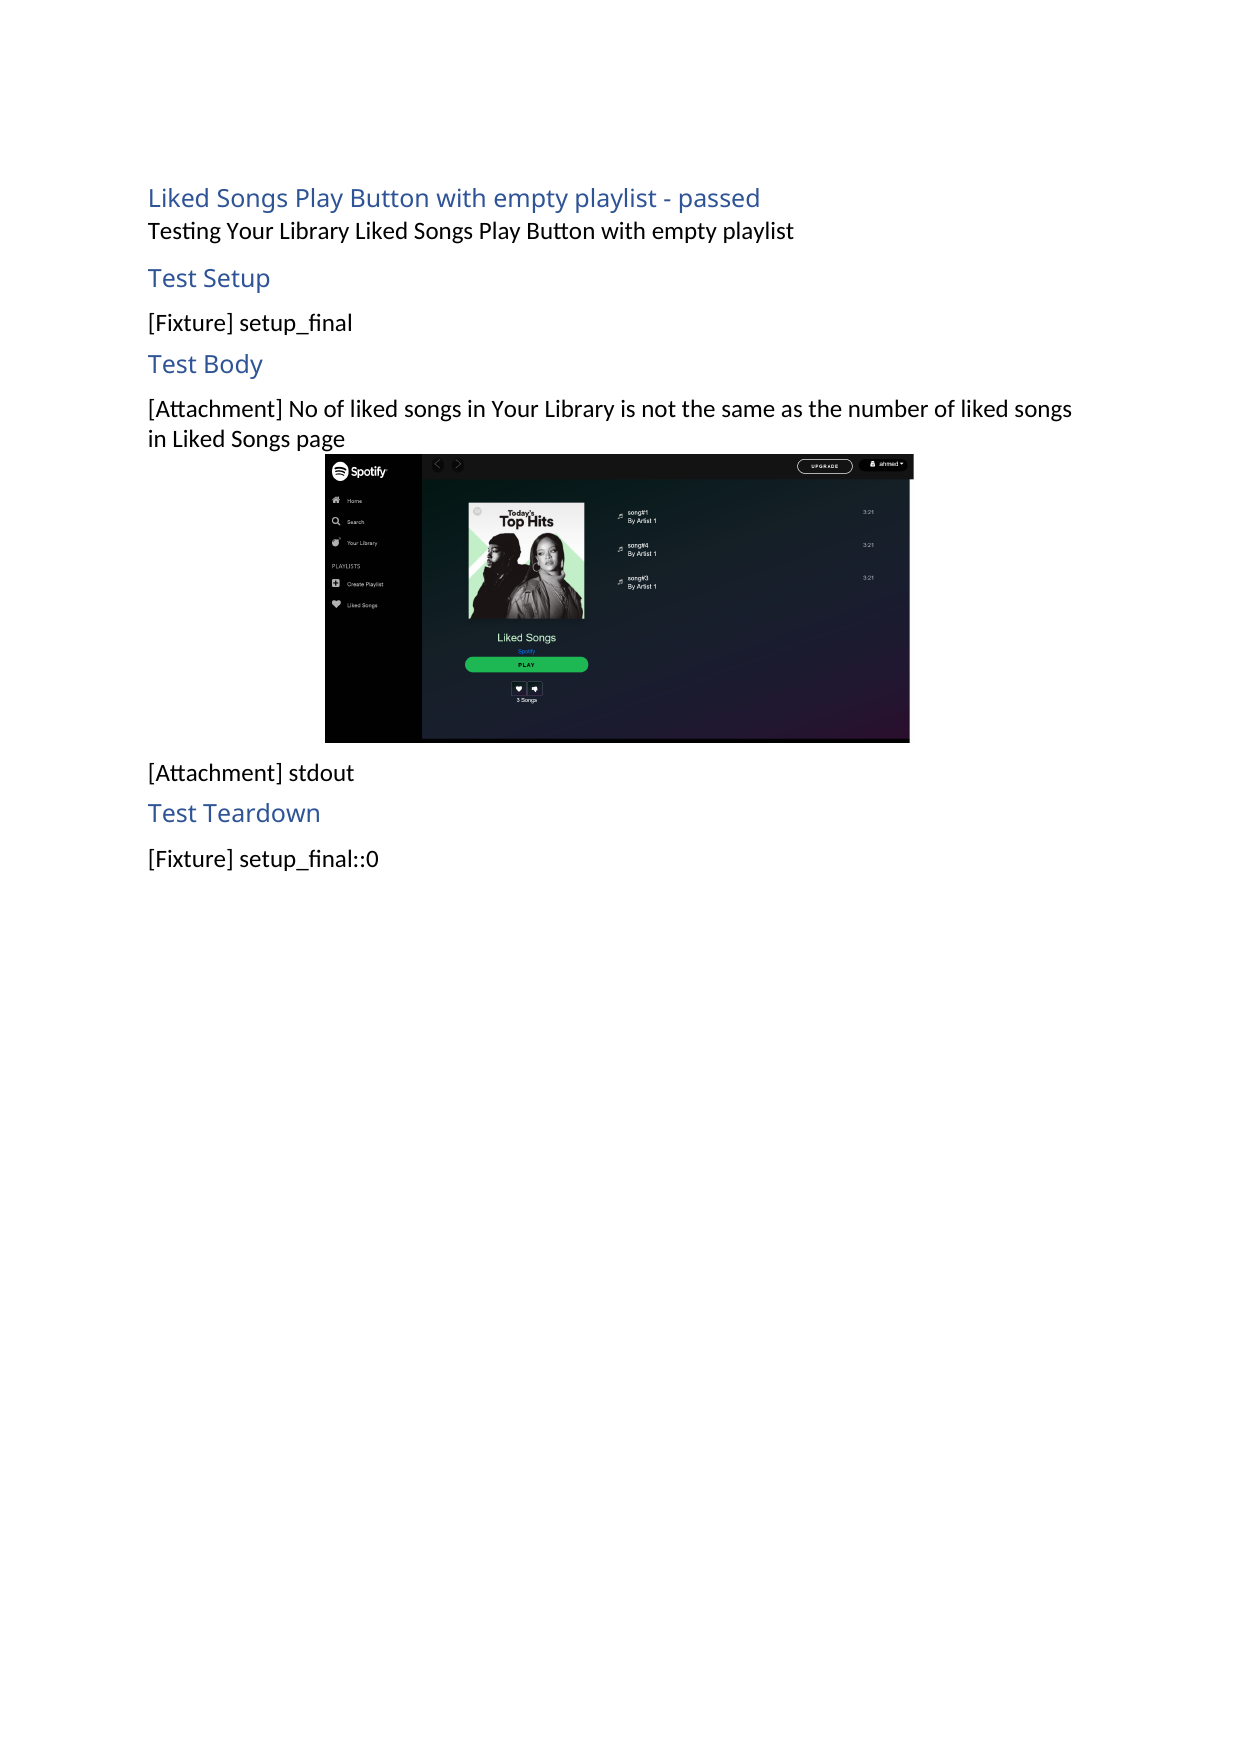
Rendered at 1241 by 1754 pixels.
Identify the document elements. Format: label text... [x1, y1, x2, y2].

text [Fixture] setup_final::0 [148, 843, 1093, 873]
subtitle Liked Songs Play Button with empty playlist - passed [148, 181, 1093, 215]
text [Attachment] stdout [148, 757, 1093, 788]
text [Fixture] setup_final [148, 308, 1093, 338]
subtitle Test Body [148, 346, 1093, 381]
picture [325, 454, 916, 743]
text Testing Your Library Liked Songs Play Button with empty playlist [148, 215, 1093, 246]
text [Attachment] No of liked songs in Your Library is not the same as the number of liked songs in Liked Songs page [148, 393, 1093, 454]
subtitle Test Teardown [148, 796, 1093, 830]
subtitle Test Setup [148, 261, 1093, 295]
